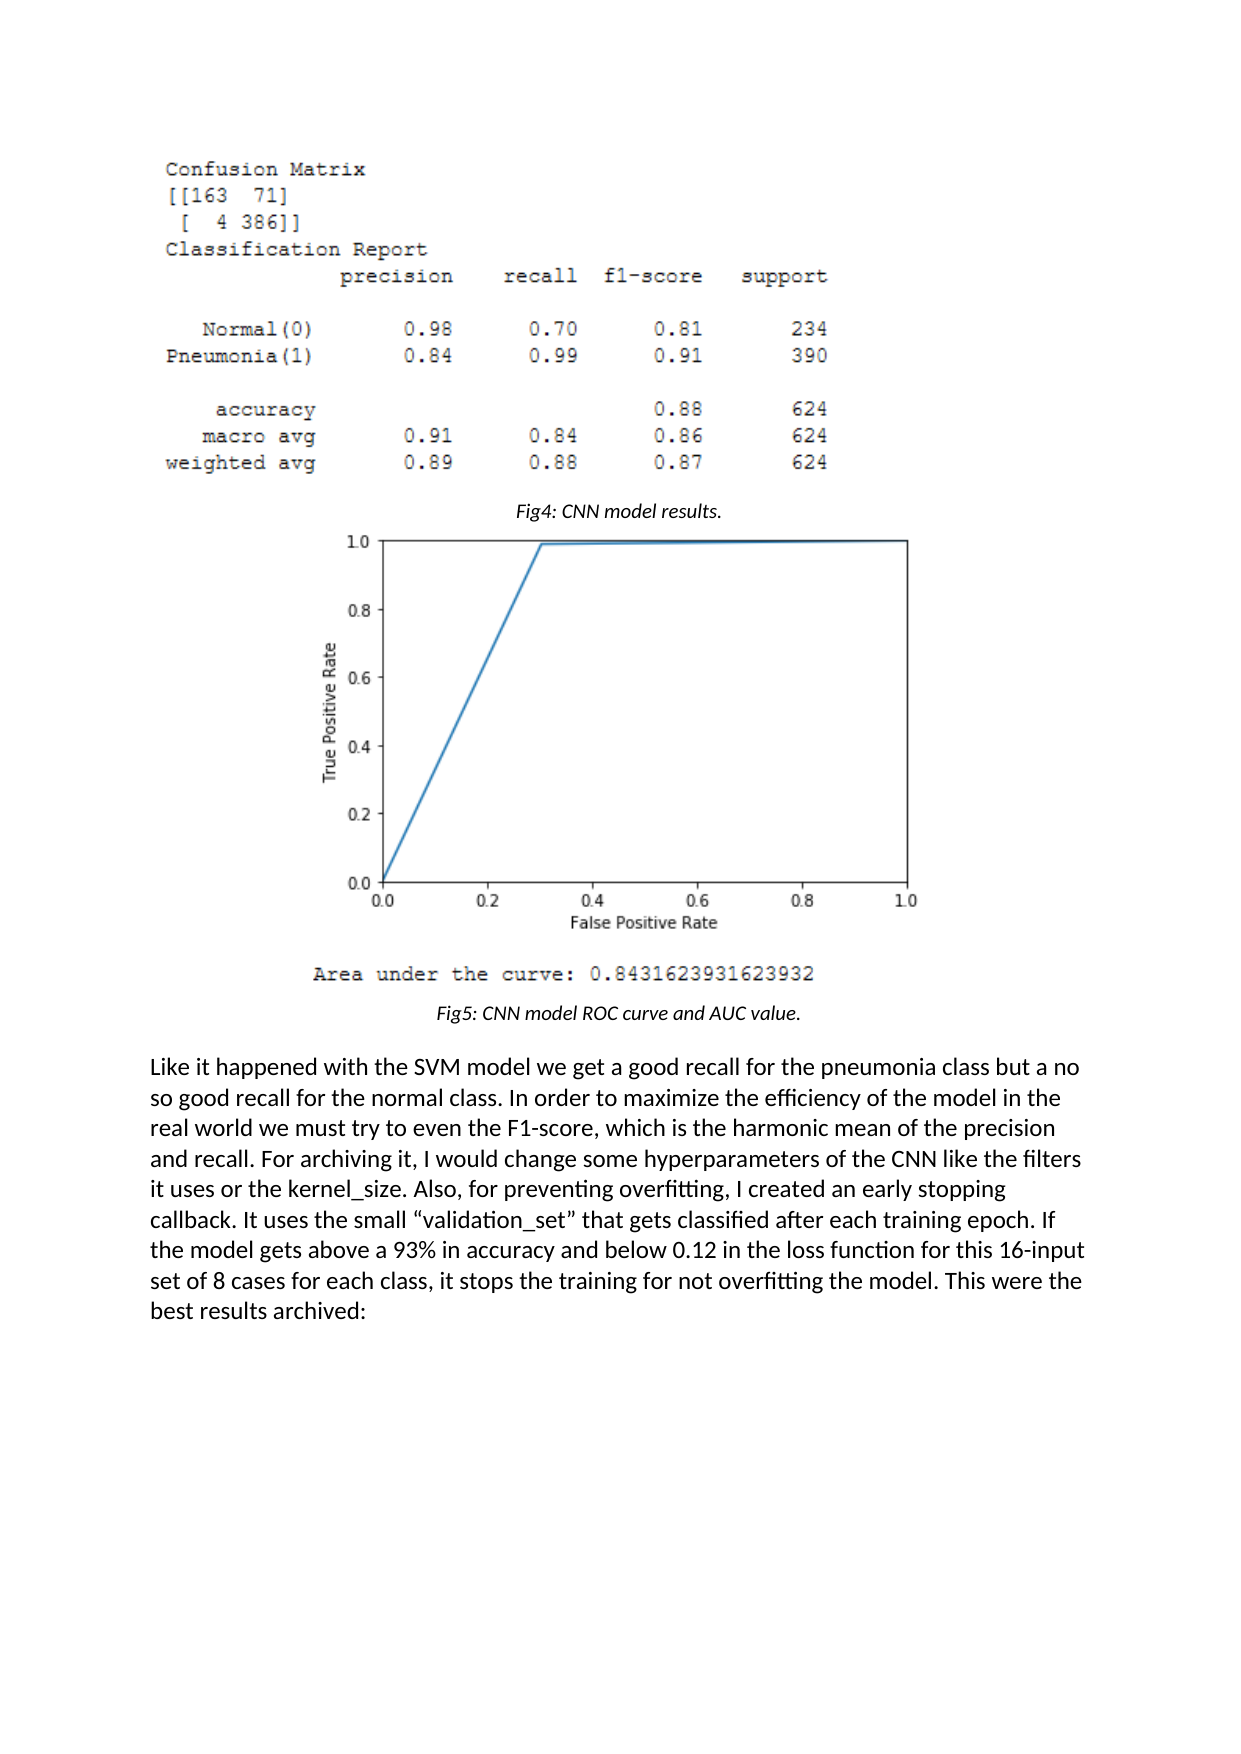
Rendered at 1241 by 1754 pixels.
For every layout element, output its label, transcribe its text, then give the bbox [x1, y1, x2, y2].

picture [150, 150, 869, 499]
picture [298, 523, 943, 1001]
text Fig5: CNN model ROC curve and AUC value. [150, 1001, 1090, 1026]
text Like it happened with the SVM model we get a good recall for the pneumonia class but a no so good recall for the normal class. In order to maximize the efficiency of the model in the real world we must try to even the F1-score, which is the harmonic mean of the precision and recall. For archiving it, I would change some hyperparameters of the CNN like the filters it uses or the kernel_size. Also, for preventing overfitting, I created an early stopping callback. It uses the small “validation_set” that gets classified after each training epoch. If the model gets above a 93% in accuracy and below 0.12 in the loss function for this 16-input set of 8 cases for each class, it stops the training for not overfitting the model. This were the best results archived: [150, 1051, 1090, 1326]
text Fig4: CNN model results. [150, 498, 1090, 524]
